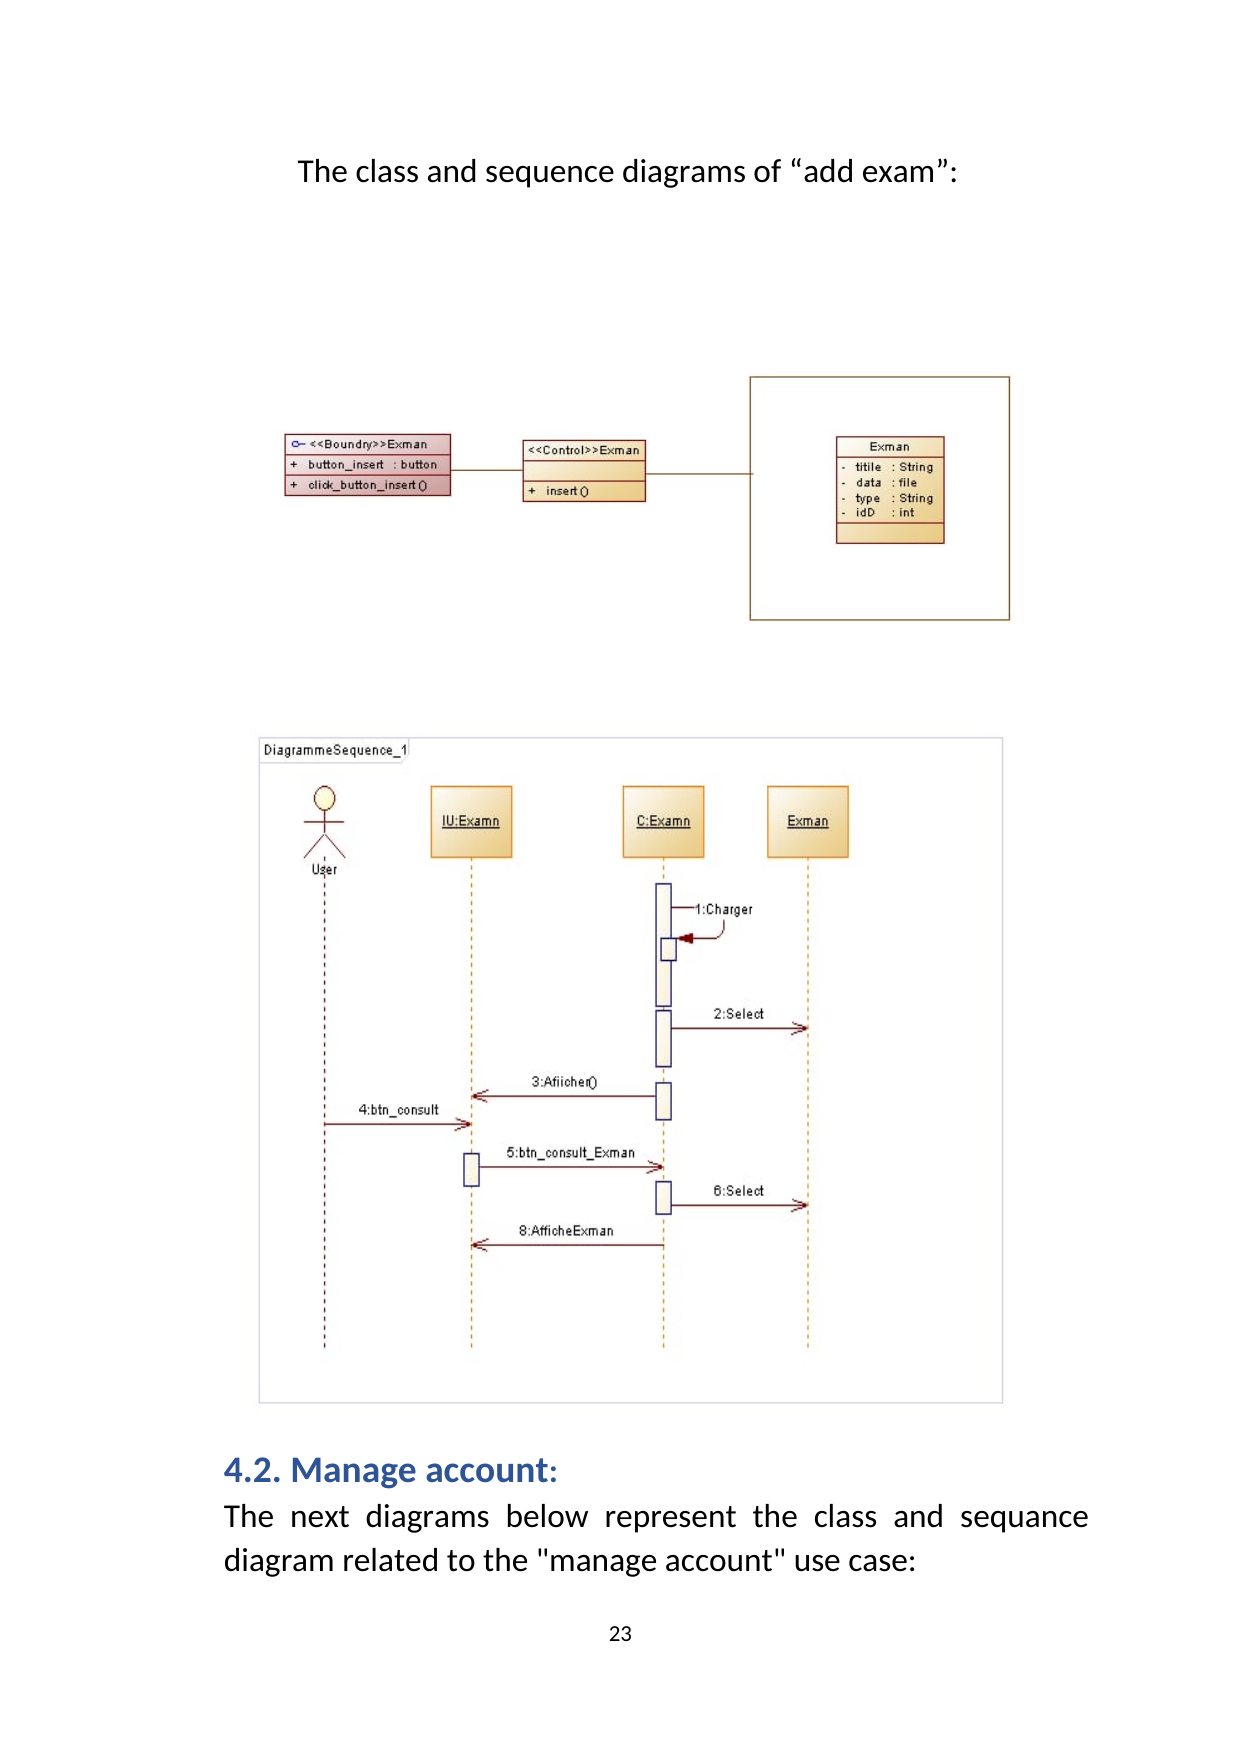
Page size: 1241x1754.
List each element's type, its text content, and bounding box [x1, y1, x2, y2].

text The class and sequence diagrams of “add exam”: [150, 150, 1090, 191]
picture [255, 258, 1041, 708]
picture [240, 727, 1041, 1426]
text The next diagrams below represent the class and sequance diagram related to the "manage account" use case: [224, 1495, 1090, 1580]
subtitle 4.2. Manage account: [224, 1446, 1090, 1491]
